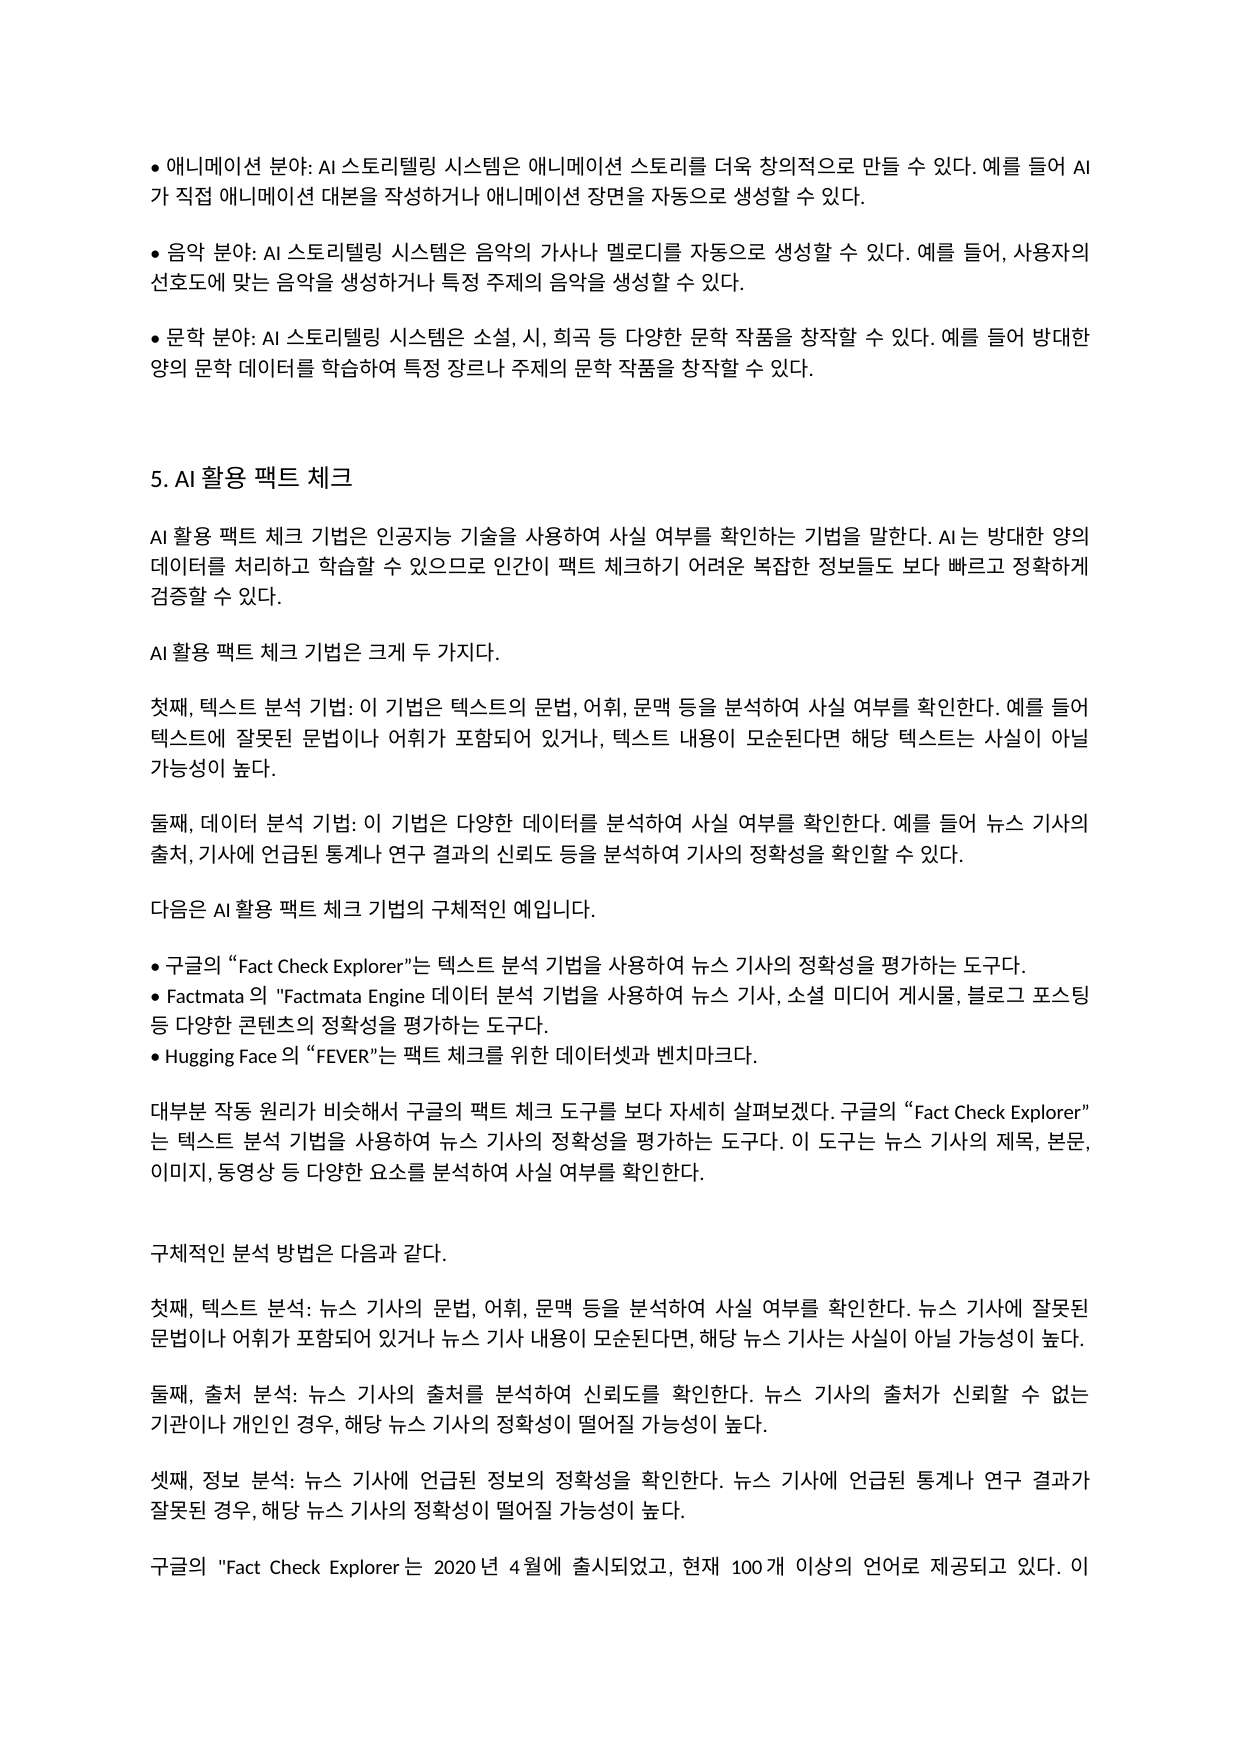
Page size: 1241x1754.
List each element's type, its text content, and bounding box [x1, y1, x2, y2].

text • 음악 분야: AI 스토리텔링 시스템은 음악의 가사나 멜로디를 자동으로 생성할 수 있다. 예를 들어, 사용자의 선호도에 맞는 음악을 생성하거나 특정 주제의 음악을 생성할 수 있다. [150, 236, 1090, 296]
text 셋째, 정보 분석: 뉴스 기사에 언급된 정보의 정확성을 확인한다. 뉴스 기사에 언급된 통계나 연구 결과가 잘못된 경우, 해당 뉴스 기사의 정확성이 떨어질 가능성이 높다. [150, 1464, 1090, 1524]
text • 문학 분야: AI 스토리텔링 시스템은 소설, 시, 희곡 등 다양한 문학 작품을 창작할 수 있다. 예를 들어 방대한 양의 문학 데이터를 학습하여 특정 장르나 주제의 문학 작품을 창작할 수 있다. [150, 322, 1090, 382]
text AI 활용 팩트 체크 기법은 크게 두 가지다. [150, 636, 1090, 666]
text • Factmata의 "Factmata Engine 데이터 분석 기법을 사용하여 뉴스 기사, 소셜 미디어 게시물, 블로그 포스팅 등 다양한 콘텐츠의 정확성을 평가하는 도구다. [150, 979, 1090, 1040]
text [150, 1550, 1090, 1580]
text 둘째, 데이터 분석 기법: 이 기법은 다양한 데이터를 분석하여 사실 여부를 확인한다. 예를 들어 뉴스 기사의 출처, 기사에 언급된 통계나 연구 결과의 신뢰도 등을 분석하여 기사의 정확성을 확인할 수 있다. [150, 808, 1090, 868]
text • 구글의 “Fact Check Explorer”는 텍스트 분석 기법을 사용하여 뉴스 기사의 정확성을 평가하는 도구다. [150, 949, 1090, 979]
text 구체적인 분석 방법은 다음과 같다. [150, 1237, 1090, 1267]
text • Hugging Face의 “FEVER”는 팩트 체크를 위한 데이터셋과 벤치마크다. [150, 1040, 1090, 1070]
text AI 활용 팩트 체크 기법은 인공지능 기술을 사용하여 사실 여부를 확인하는 기법을 말한다. AI는 방대한 양의 데이터를 처리하고 학습할 수 있으므로 인간이 팩트 체크하기 어려운 복잡한 정보들도 보다 빠르고 정확하게 검증할 수 있다. [150, 520, 1090, 611]
text 첫째, 텍스트 분석 기법: 이 기법은 텍스트의 문법, 어휘, 문맥 등을 분석하여 사실 여부를 확인한다. 예를 들어 텍스트에 잘못된 문법이나 어휘가 포함되어 있거나, 텍스트 내용이 모순된다면 해당 텍스트는 사실이 아닐 가능성이 높다. [150, 692, 1090, 782]
text 첫째, 텍스트 분석: 뉴스 기사의 문법, 어휘, 문맥 등을 분석하여 사실 여부를 확인한다. 뉴스 기사에 잘못된 문법이나 어휘가 포함되어 있거나 뉴스 기사 내용이 모순된다면, 해당 뉴스 기사는 사실이 아닐 가능성이 높다. [150, 1292, 1090, 1353]
text • 애니메이션 분야: AI 스토리텔링 시스템은 애니메이션 스토리를 더욱 창의적으로 만들 수 있다. 예를 들어 AI가 직접 애니메이션 대본을 작성하거나 애니메이션 장면을 자동으로 생성할 수 있다. [150, 150, 1090, 210]
text 둘째, 출처 분석: 뉴스 기사의 출처를 분석하여 신뢰도를 확인한다. 뉴스 기사의 출처가 신뢰할 수 없는 기관이나 개인인 경우, 해당 뉴스 기사의 정확성이 떨어질 가능성이 높다. [150, 1378, 1090, 1439]
text 5. AI 활용 팩트 체크 [150, 458, 1090, 494]
text 대부분 작동 원리가 비슷해서 구글의 팩트 체크 도구를 보다 자세히 살펴보겠다. 구글의 “Fact Check Explorer”는 텍스트 분석 기법을 사용하여 뉴스 기사의 정확성을 평가하는 도구다. 이 도구는 뉴스 기사의 제목, 본문, 이미지, 동영상 등 다양한 요소를 분석하여 사실 여부를 확인한다. [150, 1095, 1090, 1186]
text 다음은 AI 활용 팩트 체크 기법의 구체적인 예입니다. [150, 893, 1090, 924]
